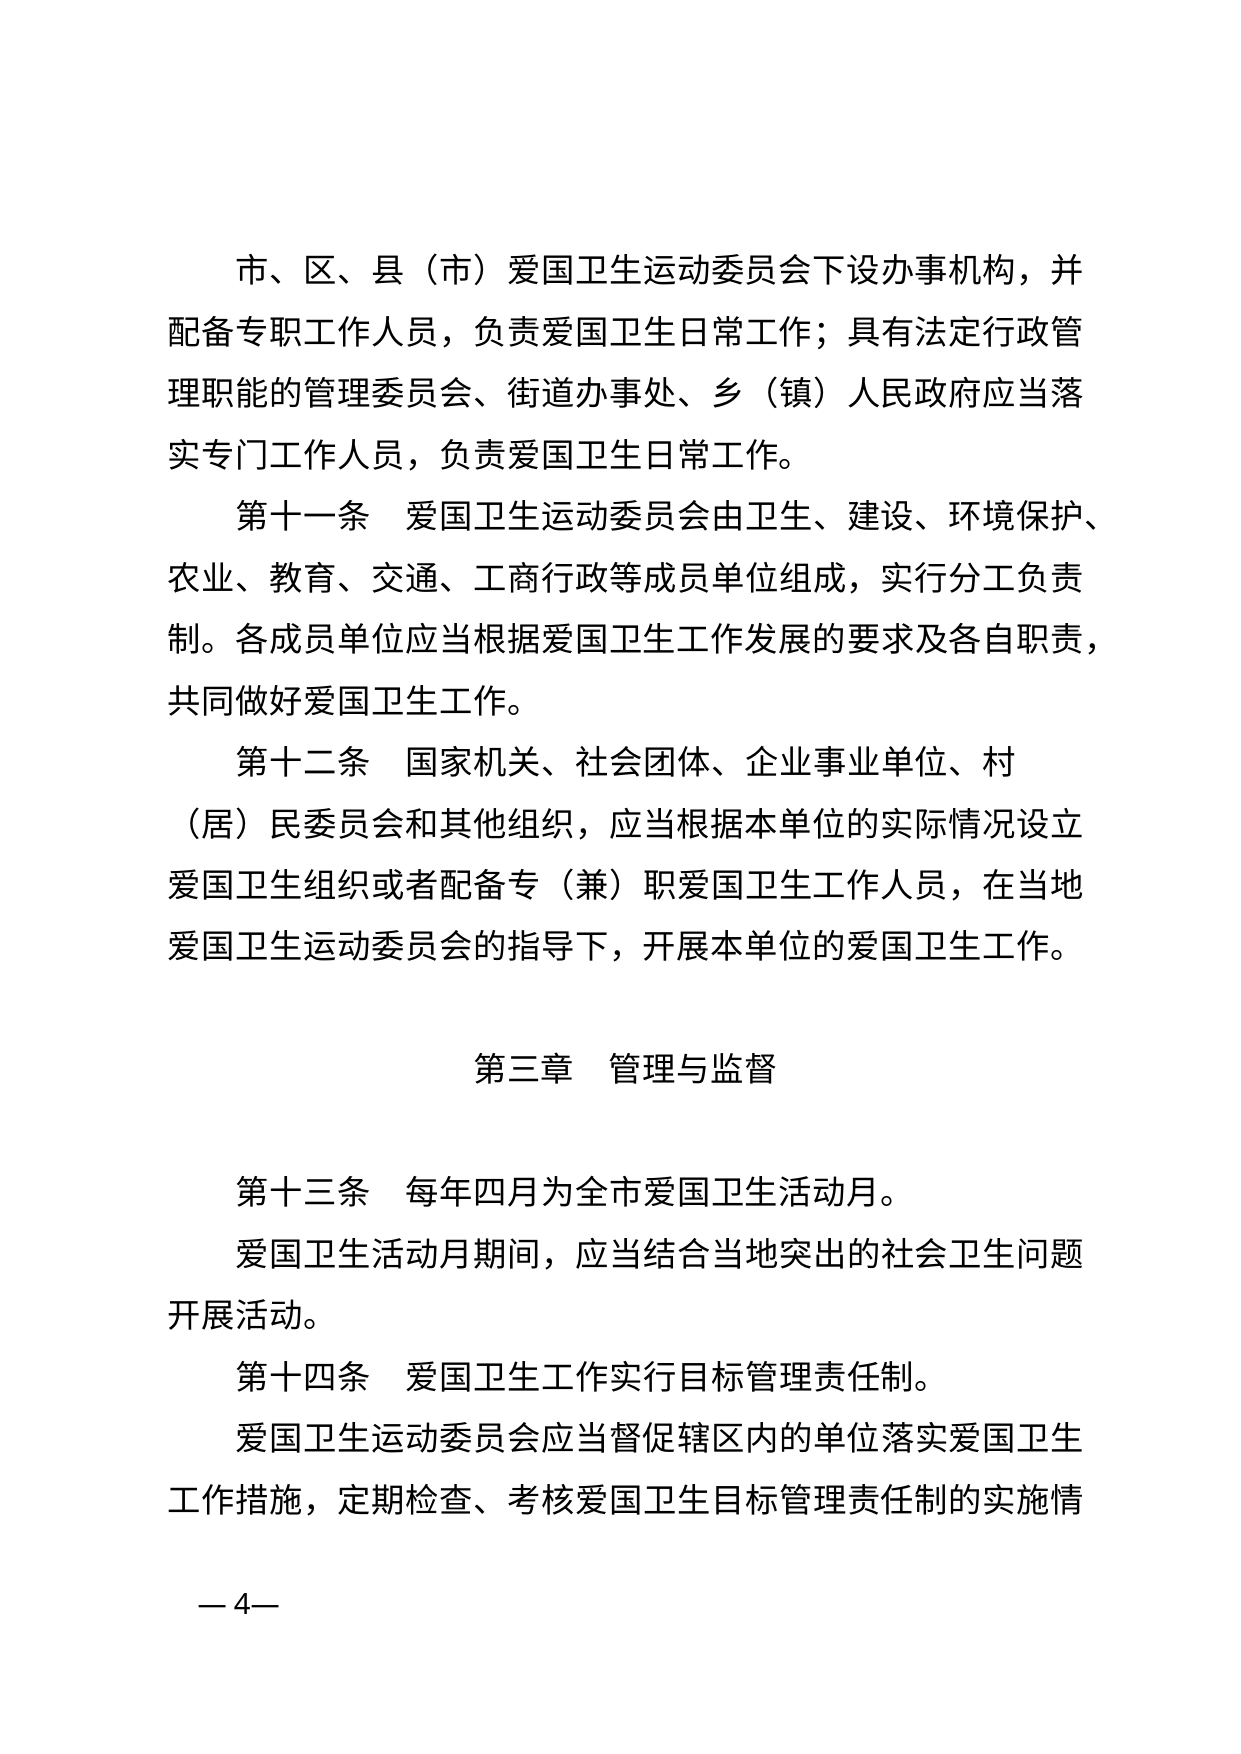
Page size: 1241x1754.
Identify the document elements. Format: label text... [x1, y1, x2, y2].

text 第十四条 爱国卫生工作实行目标管理责任制。 [168, 1344, 1084, 1405]
text 第十二条 国家机关、社会团体、企业事业单位、村（居）民委员会和其他组织，应当根据本单位的实际情况设立爱国卫生组织或者配备专（兼）职爱国卫生工作人员，在当地爱国卫生运动委员会的指导下，开展本单位的爱国卫生工作。 [168, 729, 1084, 975]
text 市、区、县（市）爱国卫生运动委员会下设办事机构，并配备专职工作人员，负责爱国卫生日常工作；具有法定行政管理职能的管理委员会、街道办事处、乡（镇）人民政府应当落实专门工作人员，负责爱国卫生日常工作。 [168, 238, 1084, 483]
text 爱国卫生活动月期间，应当结合当地突出的社会卫生问题开展活动。 [168, 1221, 1084, 1344]
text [168, 1405, 1084, 1528]
text 第三章 管理与监督 [168, 1037, 1084, 1098]
text 第十三条 每年四月为全市爱国卫生活动月。 [168, 1159, 1084, 1221]
text 第十一条 爱国卫生运动委员会由卫生、建设、环境保护、农业、教育、交通、工商行政等成员单位组成，实行分工负责制。各成员单位应当根据爱国卫生工作发展的要求及各自职责，共同做好爱国卫生工作。 [168, 483, 1084, 729]
